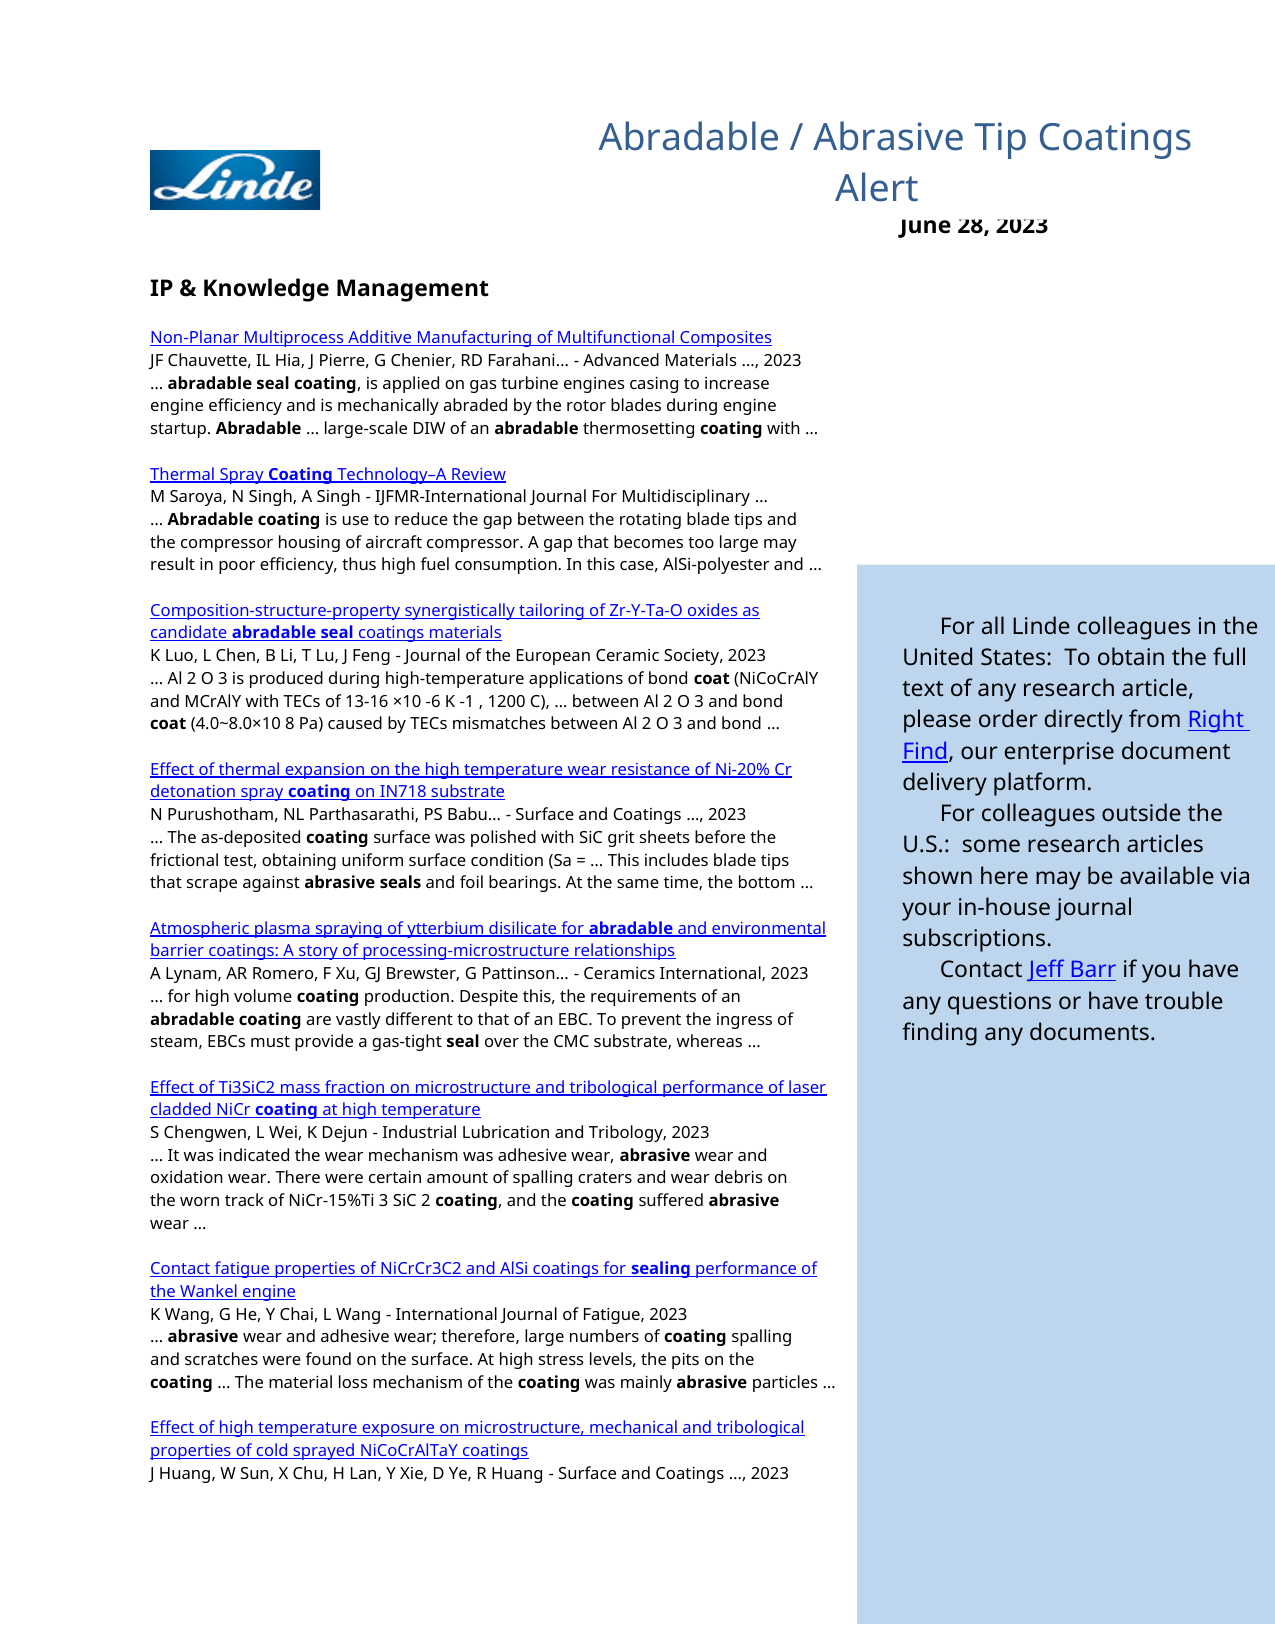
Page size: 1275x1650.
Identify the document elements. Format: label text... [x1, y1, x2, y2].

text J Huang, W Sun, X Chu, H Lan, Y Xie, D Ye, R Huang - Surface and Coatings …, 2023 [150, 1461, 857, 1484]
text June 28, 2023 [150, 209, 1125, 241]
text … The as-deposited coating surface was polished with SiC grit sheets before the frictional test, obtaining uniform surface condition (Sa = … This includes blade tips that scrape against abrasive seals and foil bearings. At the same time, the bottom … [150, 825, 857, 893]
text … It was indicated the wear mechanism was adhesive wear, abrasive wear and oxidation wear. There were certain amount of spalling craters and wear debris on the worn track of NiCr-15%Ti 3 SiC 2 coating, and the coating suffered abrasive wear … [150, 1143, 857, 1234]
text K Luo, L Chen, B Li, T Lu, J Feng - Journal of the European Ceramic Society, 2023 [150, 644, 857, 666]
text Effect of Ti3SiC2 mass fraction on microstructure and tribological performance of laser cladded NiCr coating at high temperature [150, 1075, 857, 1121]
text N Purushotham, NL Parthasarathi, PS Babu… - Surface and Coatings …, 2023 [150, 803, 857, 825]
text Effect of high temperature exposure on microstructure, mechanical and tribological properties of cold sprayed NiCoCrAlTaY coatings [150, 1416, 857, 1461]
text Atmospheric plasma spraying of ytterbium disilicate for abradable and environmental barrier coatings: A story of processing-microstructure relationships [150, 916, 857, 962]
text IP & Knowledge Management [150, 272, 1125, 303]
text … for high volume coating production. Despite this, the requirements of an abradable coating are vastly different to that of an EBC. To prevent the ingress of steam, EBCs must provide a gas-tight seal over the CMC substrate, whereas … [150, 984, 857, 1052]
text Effect of thermal expansion on the high temperature wear resistance of Ni-20% Cr detonation spray coating on IN718 substrate [150, 757, 857, 803]
text Thermal Spray Coating Technology–A Review [150, 462, 1125, 485]
text K Wang, G He, Y Chai, L Wang - International Journal of Fatigue, 2023 [150, 1302, 857, 1325]
text A Lynam, AR Romero, F Xu, GJ Brewster, G Pattinson… - Ceramics International, 2023 [150, 962, 857, 984]
text Contact fatigue properties of NiCrCr3C2 and AlSi coatings for sealing performance of the Wankel engine [150, 1257, 857, 1302]
text … Abradable coating is use to reduce the gap between the rotating blade tips and the compressor housing of aircraft compressor. A gap that becomes too large may result in poor efficiency, thus high fuel consumption. In this case, AlSi-polyester and … [150, 507, 1125, 576]
text … Al 2 O 3 is produced during high-temperature applications of bond coat (NiCoCrAlY and MCrAlY with TECs of 13-16 ×10 -6 K -1 , 1200 C), … between Al 2 O 3 and bond coat (4.0~8.0×10 8 Pa) caused by TECs mismatches between Al 2 O 3 and bond … [150, 666, 857, 734]
text S Chengwen, L Wei, K Dejun - Industrial Lubrication and Tribology, 2023 [150, 1121, 857, 1143]
text JF Chauvette, IL Hia, J Pierre, G Chenier, RD Farahani… - Advanced Materials …, 2023 [150, 348, 1125, 371]
text Composition-structure-property synergistically tailoring of Zr-Y-Ta-O oxides as candidate abradable seal coatings materials [150, 598, 857, 644]
picture [150, 150, 321, 210]
text … abrasive wear and adhesive wear; therefore, large numbers of coating spalling and scratches were found on the surface. At high stress levels, the pits on the coating … The material loss mechanism of the coating was mainly abrasive particles … [150, 1325, 857, 1393]
text Non‐Planar Multiprocess Additive Manufacturing of Multifunctional Composites [150, 326, 1125, 348]
text … abradable seal coating, is applied on gas turbine engines casing to increase engine efficiency and is mechanically abraded by the rotor blades during engine startup. Abradable … large-scale DIW of an abradable thermosetting coating with … [150, 371, 1125, 439]
text M Saroya, N Singh, A Singh - IJFMR-International Journal For Multidisciplinary … [150, 485, 1125, 507]
